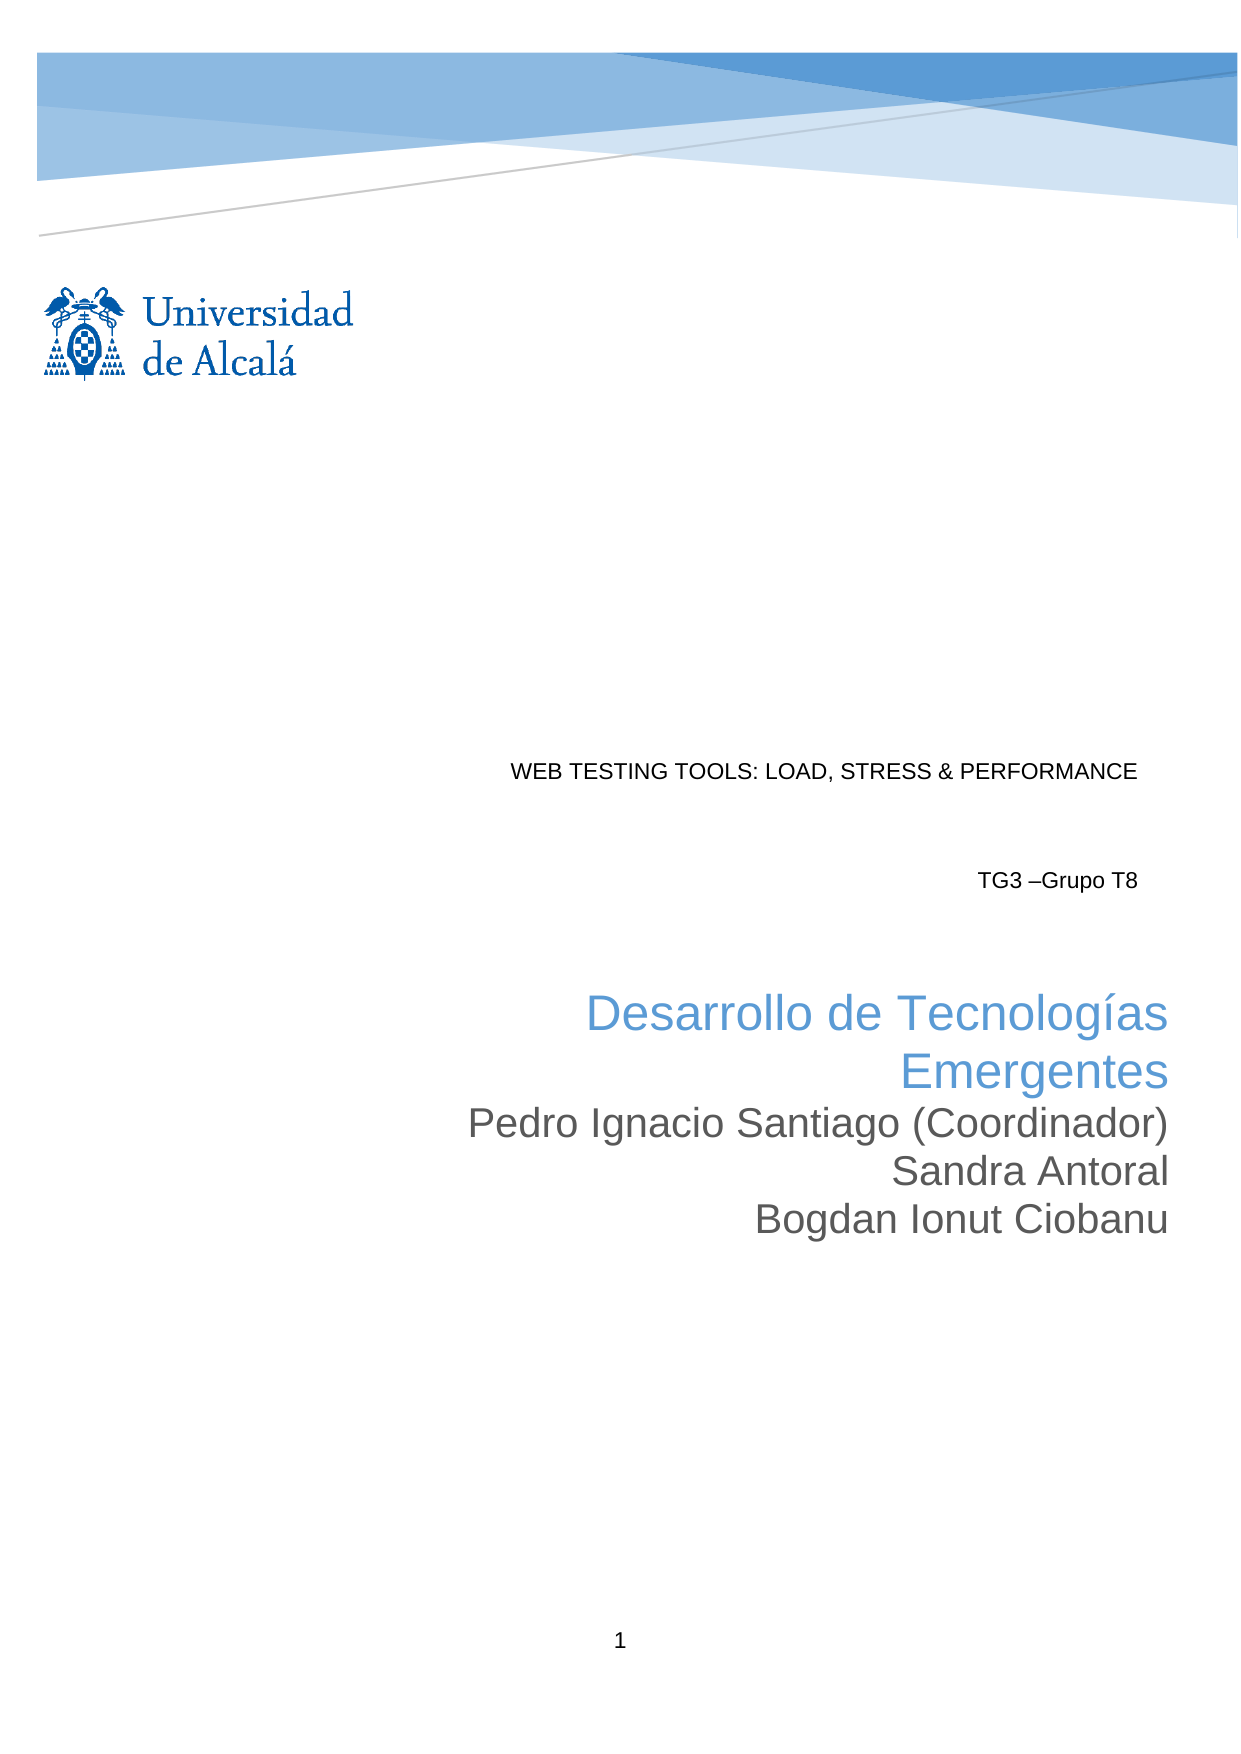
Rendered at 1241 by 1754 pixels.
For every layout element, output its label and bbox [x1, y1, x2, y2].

picture [37, 52, 1238, 252]
picture [43, 287, 354, 381]
